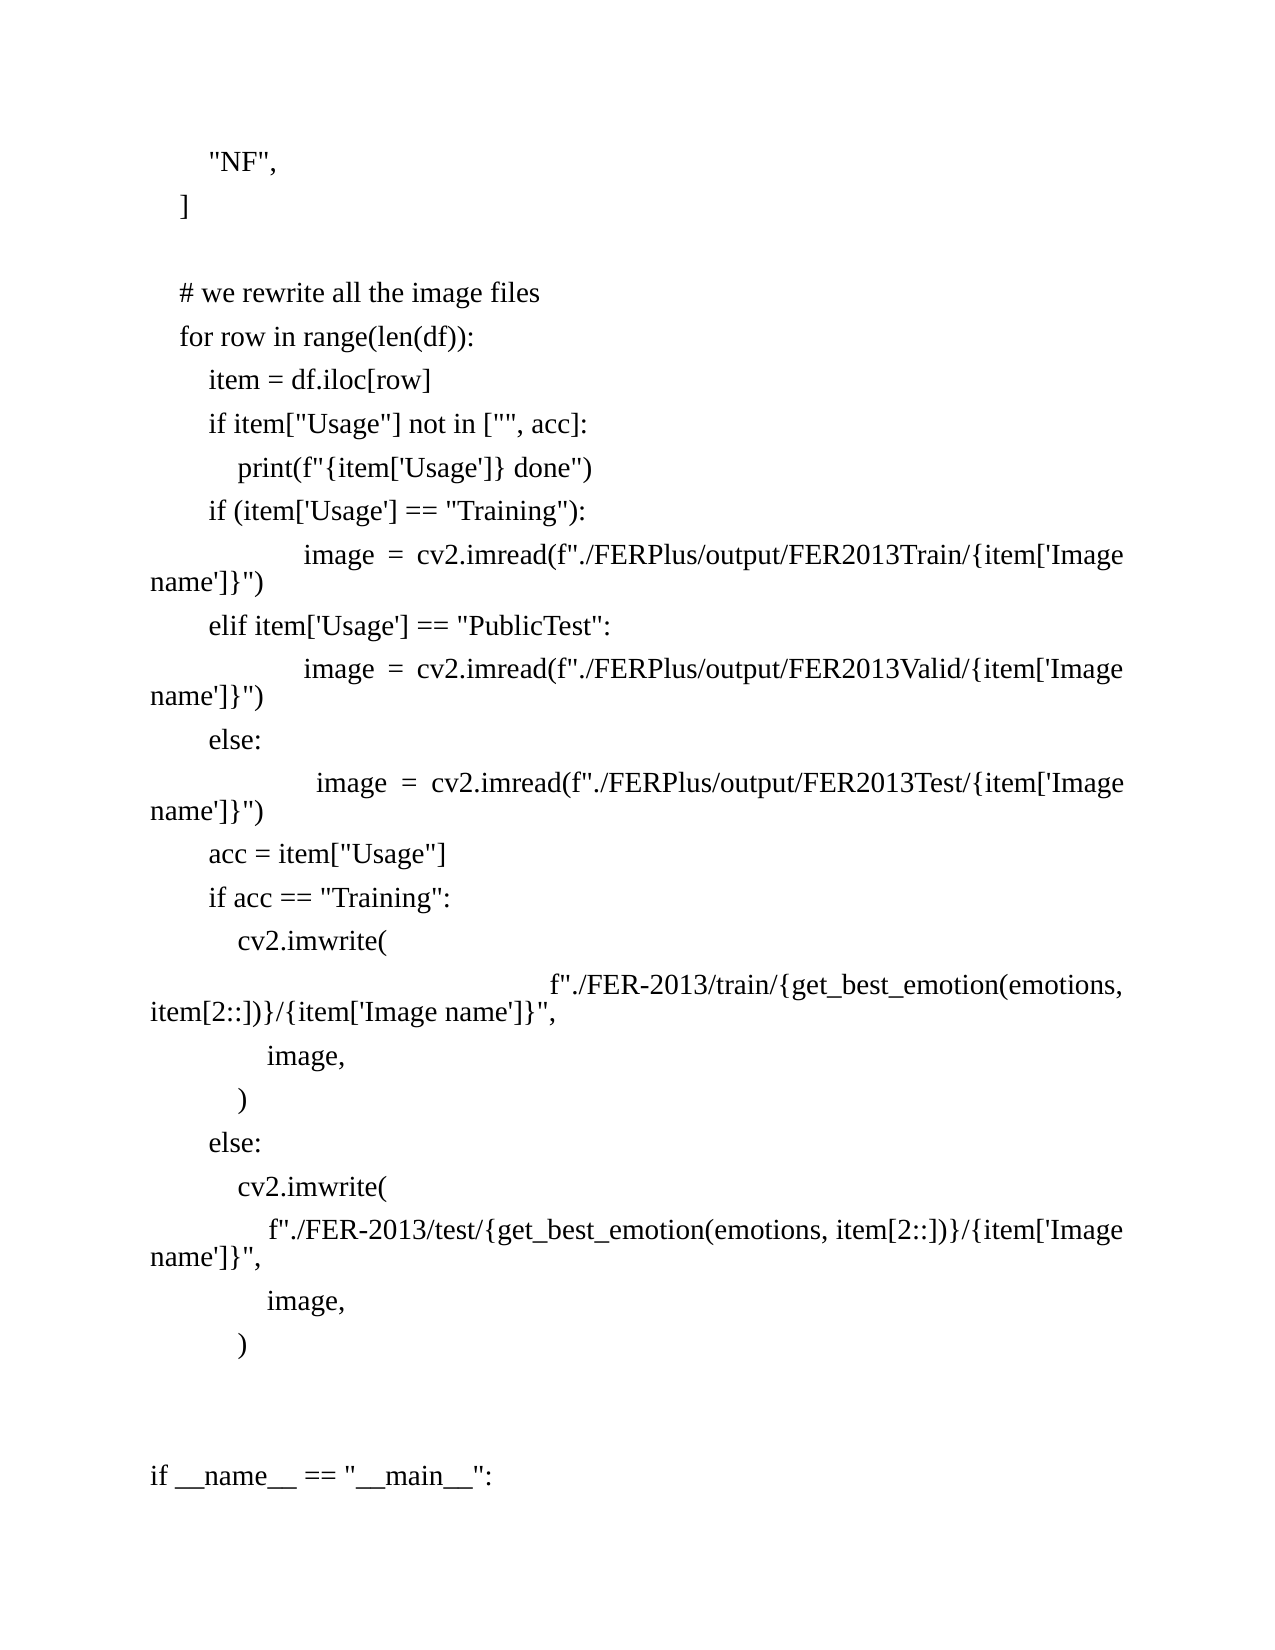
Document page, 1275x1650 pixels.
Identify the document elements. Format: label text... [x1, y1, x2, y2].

text if __name__ == "__main__": [150, 1463, 1125, 1490]
text "NF", [150, 150, 1125, 177]
text cv2.imwrite( [150, 929, 1125, 956]
text f"./FER-2013/test/{get_best_emotion(emotions, item[2::])}/{item['Image name']}", [150, 1218, 1125, 1272]
text elif item['Usage'] == "PublicTest": [150, 613, 1125, 640]
text image = cv2.imread(f"./FERPlus/output/FER2013Valid/{item['Image name']}") [150, 657, 1125, 711]
text image, [150, 1043, 1125, 1071]
text ] [150, 194, 1125, 221]
text if (item['Usage'] == "Training"): [150, 499, 1125, 526]
text if item["Usage"] not in ["", acc]: [150, 412, 1125, 439]
text for row in range(len(df)): [150, 324, 1125, 352]
text # we rewrite all the image files [150, 281, 1125, 308]
text acc = item["Usage"] [150, 842, 1125, 869]
text f"./FER-2013/train/{get_best_emotion(emotions, item[2::])}/{item['Image name']}", [150, 973, 1125, 1027]
text print(f"{item['Usage']} done") [150, 456, 1125, 482]
text image = cv2.imread(f"./FERPlus/output/FER2013Test/{item['Image name']}") [150, 771, 1125, 825]
text else: [150, 728, 1125, 755]
text else: [150, 1131, 1125, 1158]
text item = df.iloc[row] [150, 368, 1125, 395]
text image = cv2.imread(f"./FERPlus/output/FER2013Train/{item['Image name']}") [150, 543, 1125, 597]
text ) [150, 1332, 1125, 1359]
text cv2.imwrite( [150, 1174, 1125, 1201]
text image, [150, 1289, 1125, 1316]
text if acc == "Training": [150, 886, 1125, 913]
text ) [150, 1087, 1125, 1114]
